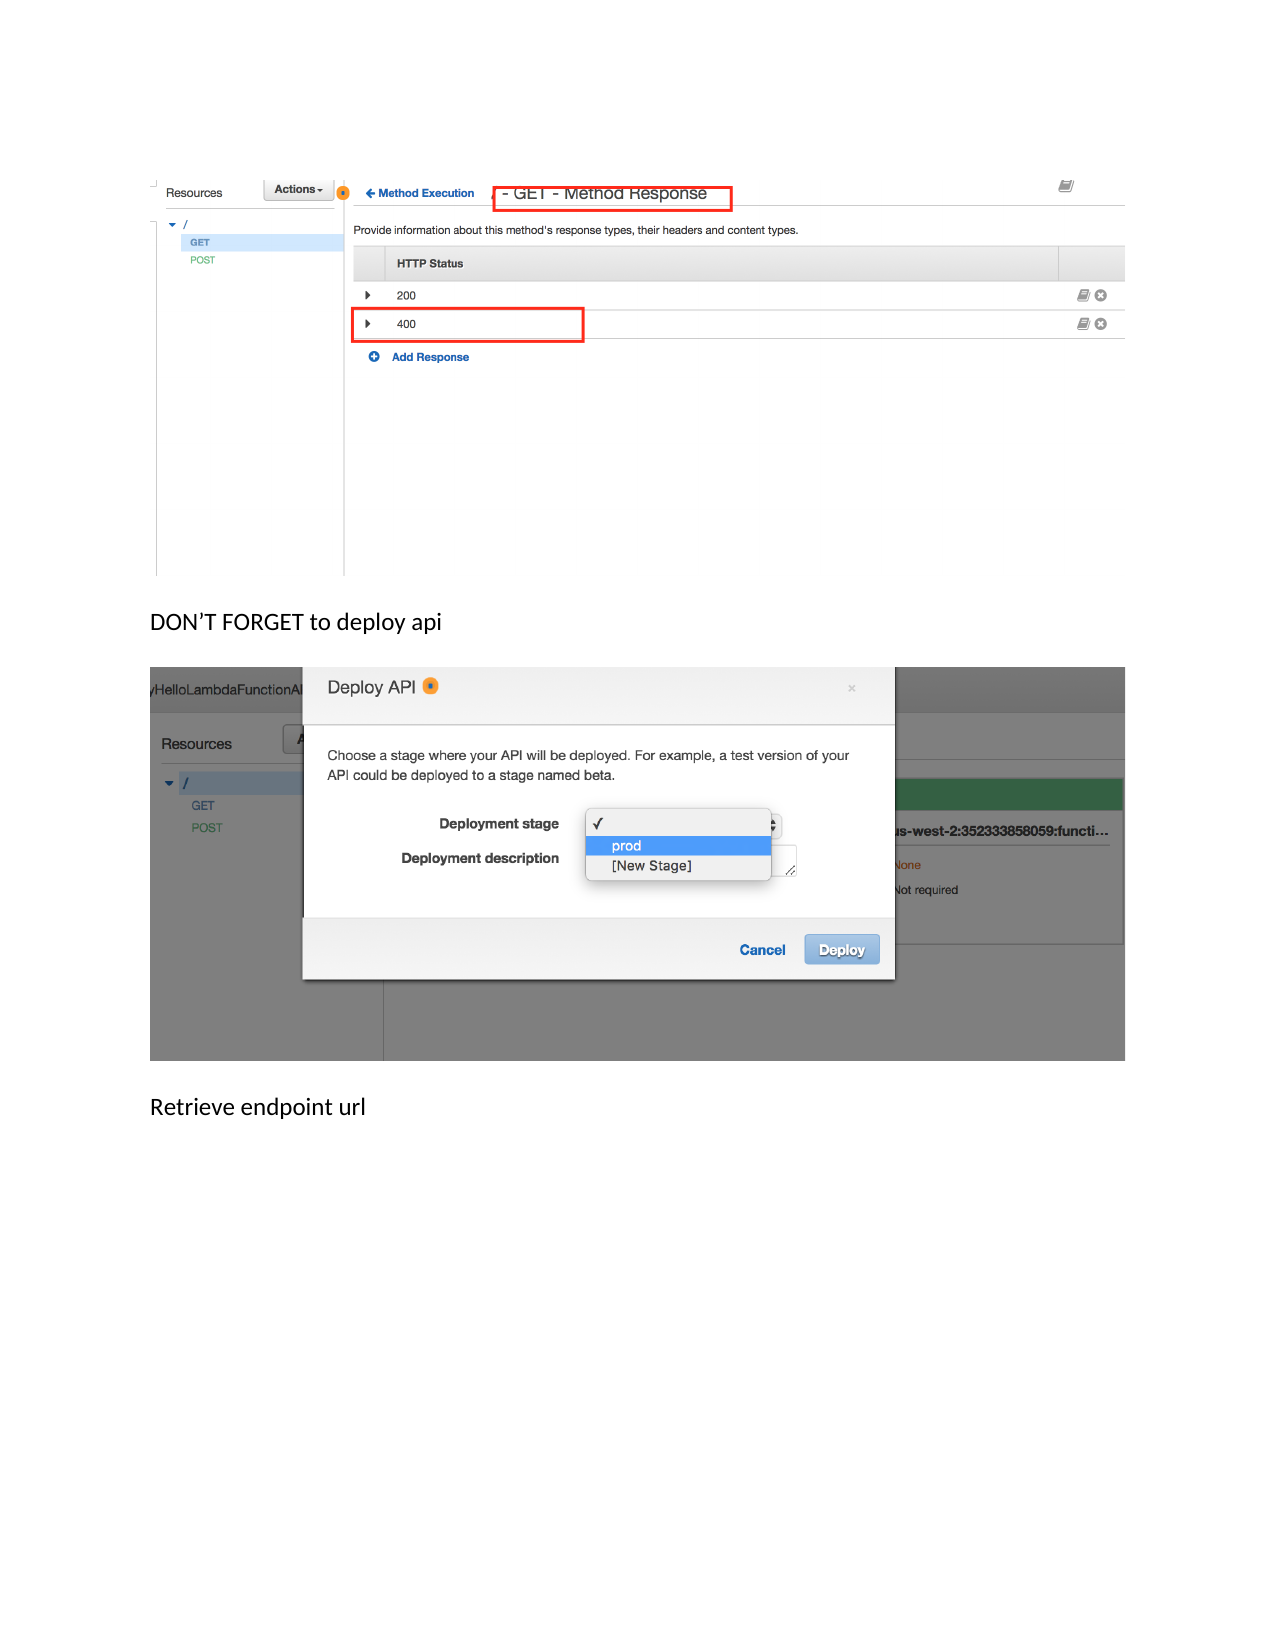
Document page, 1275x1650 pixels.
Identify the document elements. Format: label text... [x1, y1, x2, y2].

picture [150, 667, 1125, 1061]
picture [150, 180, 1125, 576]
text DON’T FORGET to deploy api [150, 606, 1125, 637]
text Retrieve endpoint url [150, 1091, 1125, 1121]
